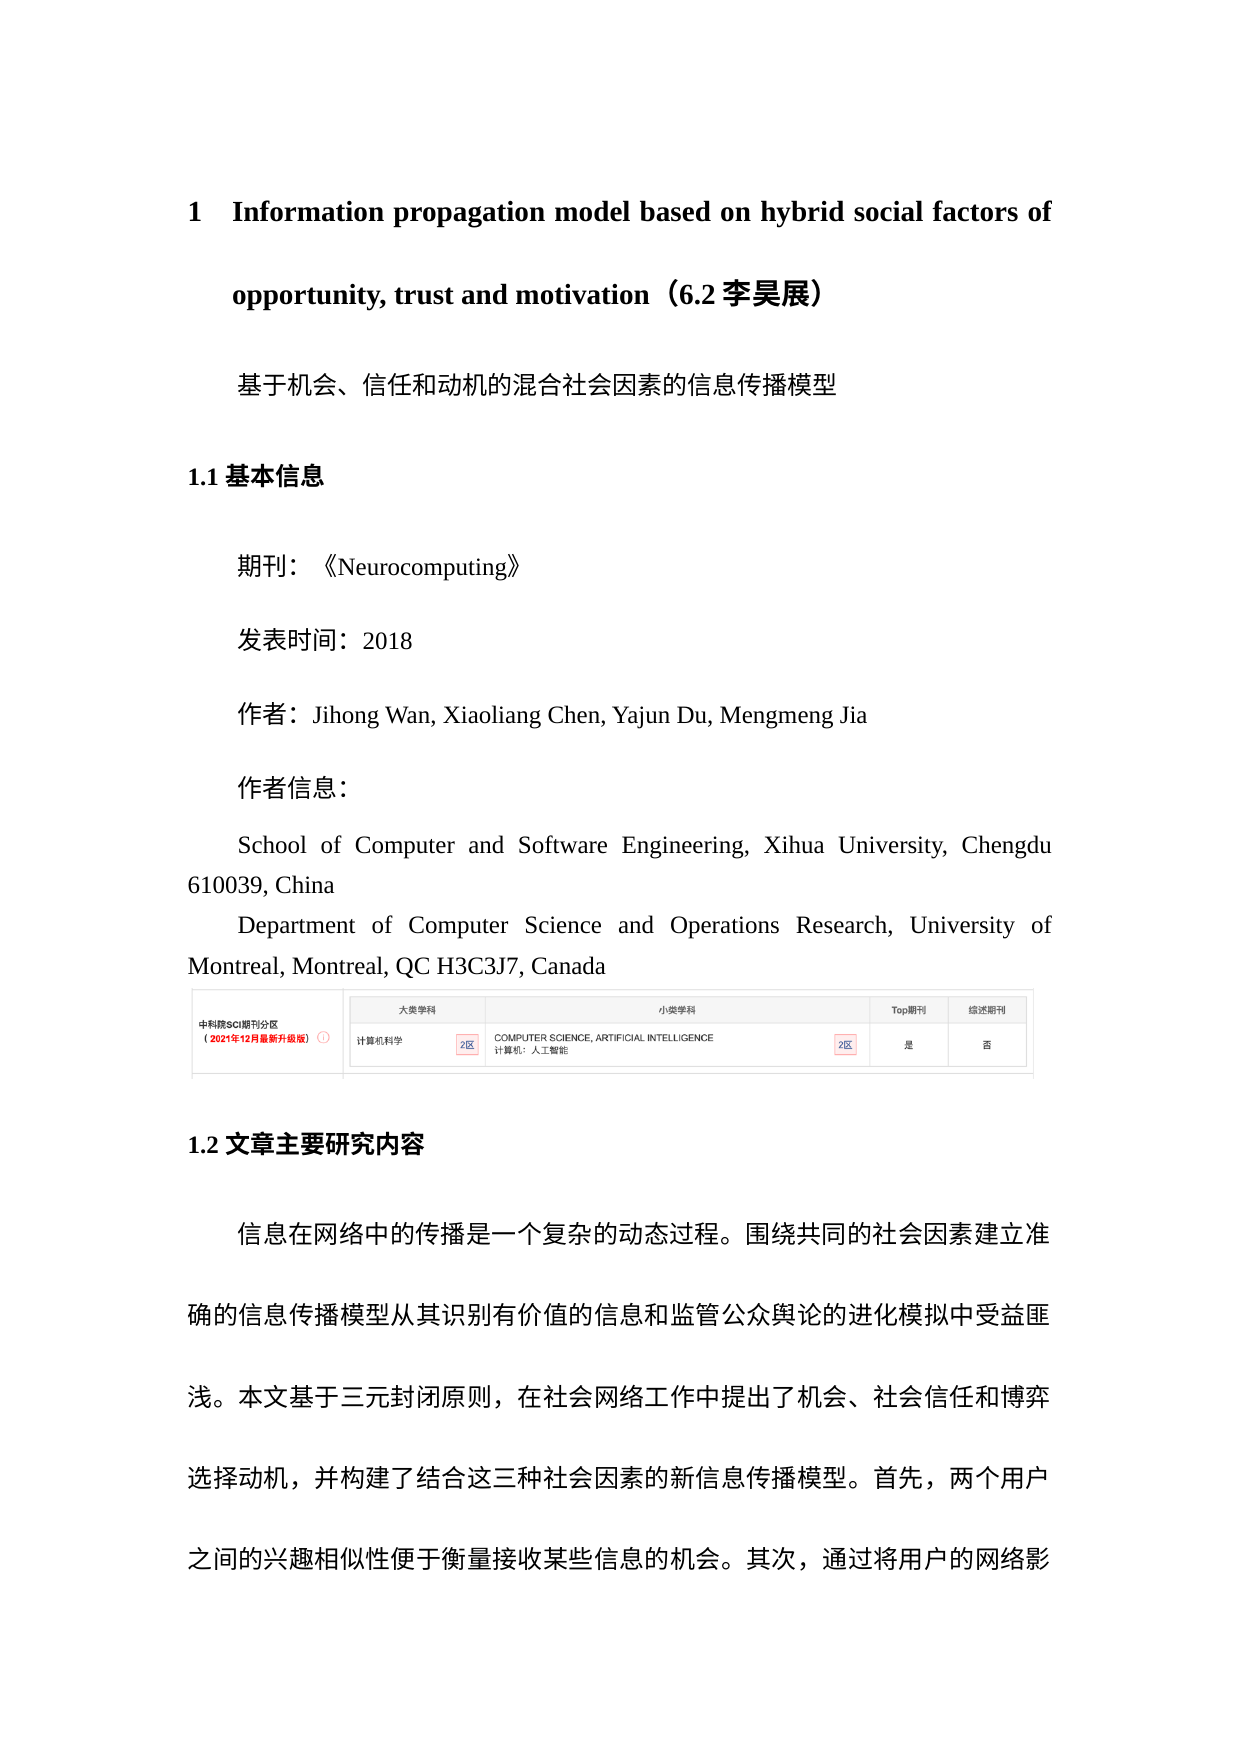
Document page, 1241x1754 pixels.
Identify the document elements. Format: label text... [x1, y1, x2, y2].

text Department of Computer Science and Operations Research, University of Montreal, Montreal, QC H3C3J7, Canada [187, 908, 1053, 982]
text 期刊：《Neurocomputing》 [187, 532, 1053, 597]
text 基于机会、信任和动机的混合社会因素的信息传播模型 [187, 351, 1053, 416]
subtitle 基本信息 [187, 442, 1053, 507]
text 发表时间：2018 [187, 606, 1053, 671]
text 作者：Jihong Wan, Xiaoliang Chen, Yajun Du, Mengmeng Jia [187, 680, 1053, 745]
subtitle Information propagation model based on hybrid social factors of opportunity, trust and motivation（6.2 李昊展） [187, 178, 1053, 324]
subtitle 文章主要研究内容 [187, 1110, 1053, 1175]
text School of Computer and Software Engineering, Xihua University, Chengdu 610039, China [187, 828, 1053, 901]
picture [187, 988, 1053, 1079]
text 作者信息： [187, 754, 1053, 819]
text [187, 1200, 1053, 1590]
